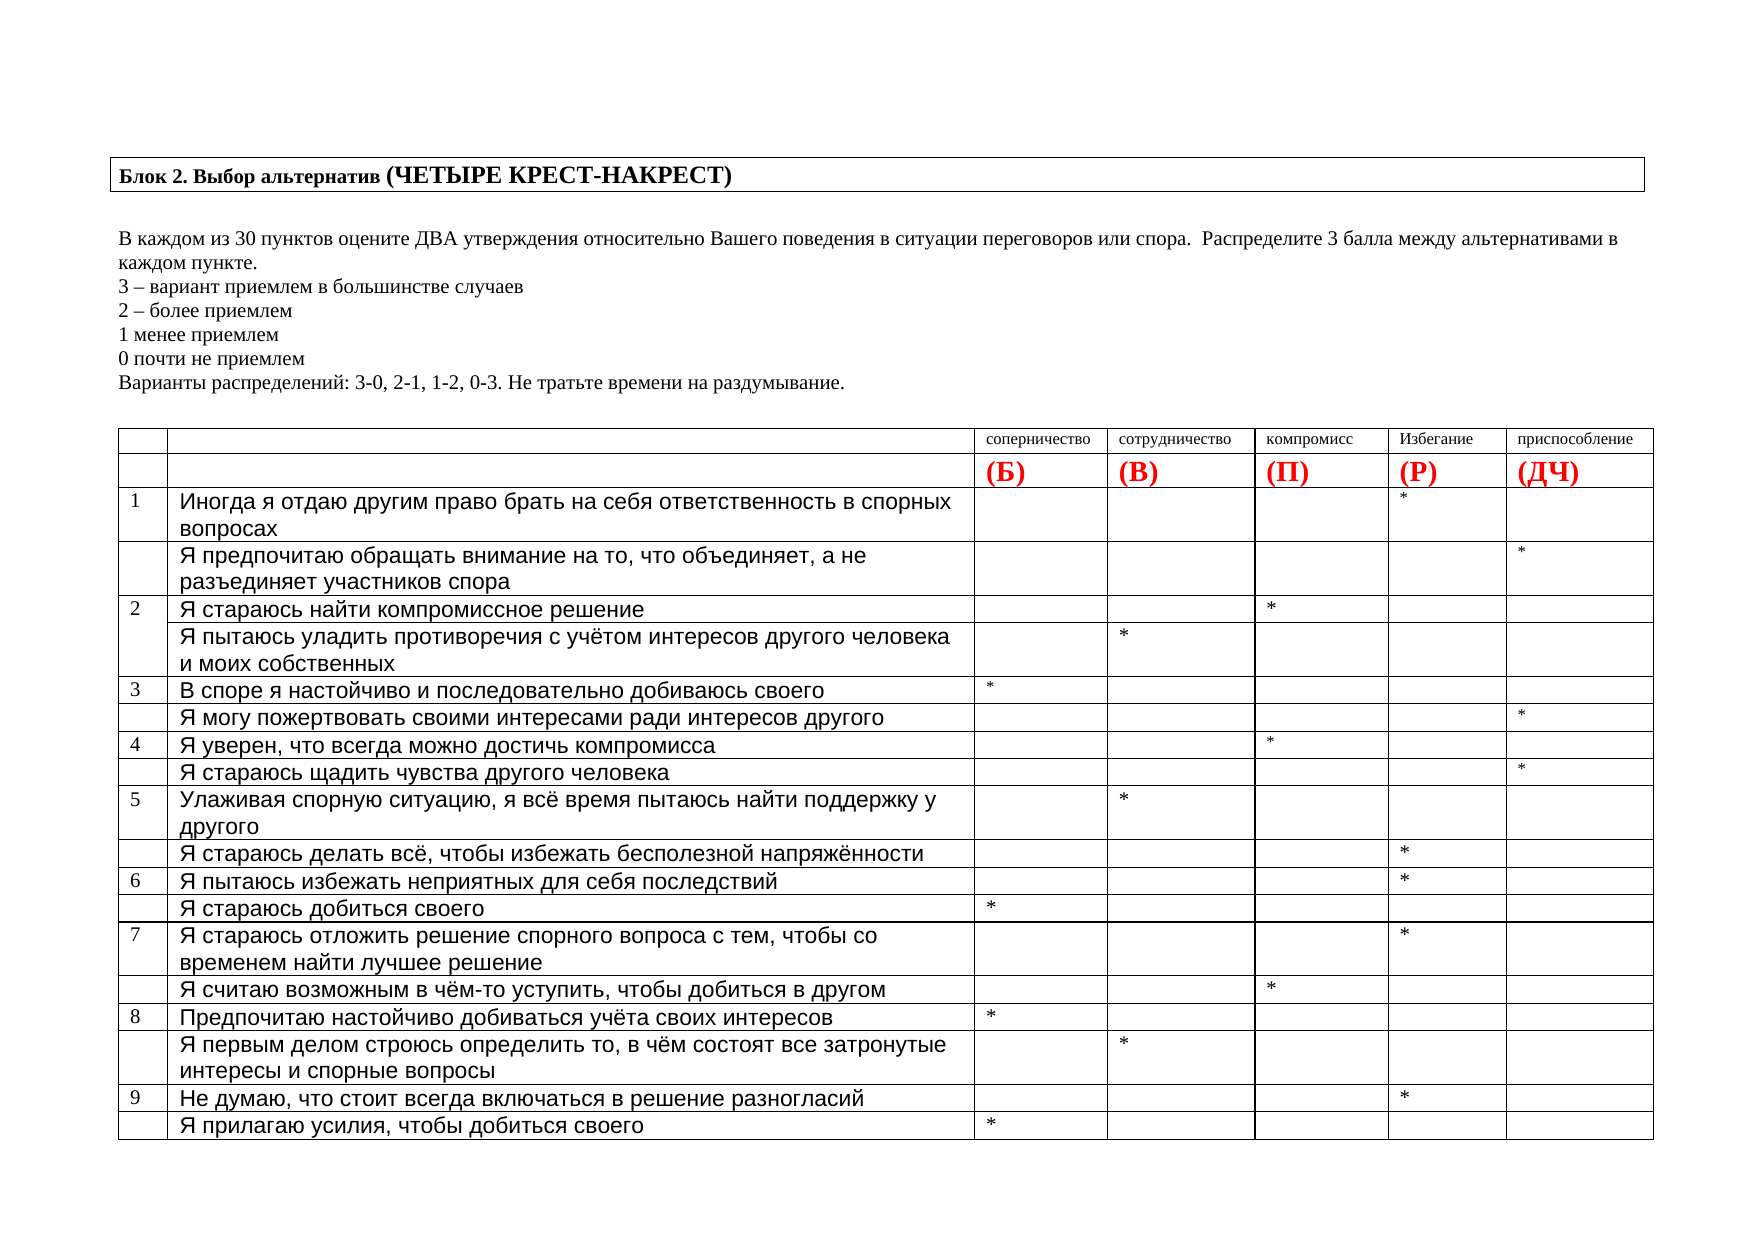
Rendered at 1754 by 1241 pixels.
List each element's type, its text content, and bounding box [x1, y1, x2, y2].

table_header Избегание [1389, 429, 1506, 453]
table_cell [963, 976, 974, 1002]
text 2 – более приемлем [118, 298, 1636, 322]
table_cell [975, 488, 1107, 541]
table_cell [1507, 786, 1653, 839]
table_cell [1108, 1004, 1254, 1030]
table_cell Я стараюсь найти компромиссное решение [168, 596, 974, 622]
table_cell [1507, 1004, 1653, 1030]
table_cell [1389, 704, 1506, 731]
text Блок 2. Выбор альтернатив (ЧЕТЫРЕ КРЕСТ-НАКРЕСТ) [111, 158, 1644, 191]
table_cell Улаживая спорную ситуацию, я всё время пытаюсь найти поддержку у другого [168, 786, 974, 839]
table_header соперничество [975, 429, 1107, 453]
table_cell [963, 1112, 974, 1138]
table_cell [119, 1112, 167, 1138]
table_cell * [1256, 732, 1388, 758]
table_cell [975, 704, 1107, 731]
table_cell [1389, 786, 1506, 839]
table_cell [1389, 895, 1506, 921]
table_cell [1108, 1112, 1254, 1138]
table_cell [1389, 732, 1506, 758]
table_cell (П) [1256, 454, 1388, 487]
table_cell [1108, 677, 1254, 703]
table_cell [1507, 1112, 1653, 1138]
text В каждом из 30 пунктов оцените ДВА утверждения относительно Вашего поведения в ситуации переговоров или спора. Распределите 3 балла между альтернативами в каждом пункте. [118, 226, 1636, 274]
table_cell 5 [119, 786, 167, 839]
table_cell [975, 840, 1107, 867]
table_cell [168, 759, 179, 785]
table_cell [1256, 1004, 1388, 1030]
table_cell * [1389, 1085, 1506, 1111]
table_cell [1108, 895, 1254, 921]
table_cell [1256, 786, 1388, 839]
table_cell [1108, 542, 1254, 595]
table_cell [1108, 840, 1254, 867]
table_cell [168, 454, 974, 487]
table_cell 2 [119, 596, 167, 676]
table_cell [1108, 759, 1254, 785]
table_cell [1389, 1112, 1506, 1138]
table_cell [1507, 1085, 1653, 1111]
table_cell [119, 759, 167, 785]
table_cell [119, 454, 167, 487]
table_cell [1256, 759, 1388, 785]
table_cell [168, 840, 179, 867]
table_cell [1108, 596, 1254, 622]
table_cell (В) [1108, 454, 1254, 487]
table_cell [1108, 868, 1254, 894]
table_cell [975, 759, 1107, 785]
table_cell [975, 542, 1107, 595]
table_header [119, 429, 167, 453]
table_cell [975, 923, 1107, 975]
table_cell [1389, 1004, 1506, 1030]
table_cell [1507, 596, 1653, 622]
table_cell [1389, 623, 1506, 676]
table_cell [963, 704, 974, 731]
table_cell Предпочитаю настойчиво добиваться учёта своих интересов [168, 1004, 974, 1030]
table_cell * [1389, 868, 1506, 894]
table_cell * [1507, 759, 1653, 785]
table_cell [119, 976, 167, 1002]
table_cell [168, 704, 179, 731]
table_cell * [1507, 704, 1653, 731]
table_cell [1256, 704, 1388, 731]
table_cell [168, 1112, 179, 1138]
table_cell * [975, 677, 1107, 703]
table_cell [1389, 976, 1506, 1002]
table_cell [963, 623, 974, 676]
table_cell [975, 868, 1107, 894]
table_cell * [1389, 923, 1506, 975]
table_cell [1108, 488, 1254, 541]
table_cell * [1256, 596, 1388, 622]
table_cell * [1507, 542, 1653, 595]
table_cell * [1256, 976, 1388, 1002]
table_cell * [975, 895, 1107, 921]
table_cell * [975, 1112, 1107, 1138]
table_cell Я пытаюсь избежать неприятных для себя последствий [168, 868, 974, 894]
table_header приспособление [1507, 429, 1653, 453]
table_cell [975, 1031, 1107, 1084]
table_cell 6 [119, 868, 167, 894]
table_cell * [1108, 786, 1254, 839]
table_cell [119, 895, 167, 921]
table_cell * [1108, 1031, 1254, 1084]
table_cell [975, 1085, 1107, 1111]
table_cell [1507, 488, 1653, 541]
table_cell [1389, 677, 1506, 703]
table_cell [1256, 923, 1388, 975]
text 3 – вариант приемлем в большинстве случаев [118, 274, 1636, 298]
table_cell [1389, 596, 1506, 622]
table_cell В споре я настойчиво и последовательно добиваюсь своего [168, 677, 974, 703]
table_cell [119, 1031, 167, 1084]
table_cell [1108, 976, 1254, 1002]
table_cell 8 [119, 1004, 167, 1030]
table_cell [1108, 1085, 1254, 1111]
table_cell [1507, 677, 1653, 703]
table_cell [1389, 1031, 1506, 1084]
table_cell (ДЧ) [1507, 454, 1653, 487]
table_cell * [1389, 488, 1506, 541]
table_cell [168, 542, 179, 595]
table_cell [1507, 923, 1653, 975]
text 1 менее приемлем [118, 322, 1636, 346]
table_cell Не думаю, что стоит всегда включаться в решение разногласий [168, 1085, 974, 1111]
table_cell 3 [119, 677, 167, 703]
table_cell [975, 976, 1107, 1002]
table_cell [1507, 1031, 1653, 1084]
table_cell [1256, 1085, 1388, 1111]
table_cell [1108, 923, 1254, 975]
table_cell [1507, 868, 1653, 894]
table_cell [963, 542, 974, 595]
table_cell [1256, 677, 1388, 703]
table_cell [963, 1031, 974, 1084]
table_cell [1108, 732, 1254, 758]
table_cell [1108, 704, 1254, 731]
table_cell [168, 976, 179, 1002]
table_cell 9 [119, 1085, 167, 1111]
table_cell 1 [119, 488, 167, 541]
table_cell Я уверен, что всегда можно достичь компромисса [168, 732, 974, 758]
table_cell * [975, 1004, 1107, 1030]
text Варианты распределений: 3-0, 2-1, 1-2, 0-3. Не тратьте времени на раздумывание. [118, 370, 1636, 394]
table_cell 7 [119, 923, 167, 975]
table_cell [1507, 895, 1653, 921]
table_cell [1256, 488, 1388, 541]
table_cell [1389, 759, 1506, 785]
table_cell [1507, 976, 1653, 1002]
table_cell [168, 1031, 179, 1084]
table_cell [1389, 542, 1506, 595]
table_header компромисс [1256, 429, 1388, 453]
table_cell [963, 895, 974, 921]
table_cell [119, 704, 167, 731]
table_cell [1256, 868, 1388, 894]
table_cell [119, 840, 167, 867]
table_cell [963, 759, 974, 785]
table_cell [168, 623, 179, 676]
table_cell * [1389, 840, 1506, 867]
table_header сотрудничество [1108, 429, 1254, 453]
table_cell 4 [119, 732, 167, 758]
table_cell (Р) [1389, 454, 1506, 487]
table_cell [1256, 623, 1388, 676]
table_cell (Б) [975, 454, 1107, 487]
table_cell Иногда я отдаю другим право брать на себя ответственность в спорных вопросах [168, 488, 974, 541]
table_cell [1256, 895, 1388, 921]
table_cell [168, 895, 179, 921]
table_cell [119, 542, 167, 595]
table_cell [1507, 623, 1653, 676]
table_cell [975, 786, 1107, 839]
table_cell Я стараюсь отложить решение спорного вопроса с тем, чтобы со временем найти лучшее решение [168, 923, 974, 975]
table_header [168, 429, 974, 453]
text 0 почти не приемлем [118, 346, 1636, 370]
table_cell [1256, 840, 1388, 867]
table_cell [1507, 840, 1653, 867]
table_cell * [1108, 623, 1254, 676]
table_cell [975, 732, 1107, 758]
table_cell [975, 596, 1107, 622]
table_cell [1256, 1112, 1388, 1138]
table_cell [1256, 542, 1388, 595]
table_cell [1507, 732, 1653, 758]
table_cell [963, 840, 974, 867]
table_cell [975, 623, 1107, 676]
table_cell [1256, 1031, 1388, 1084]
